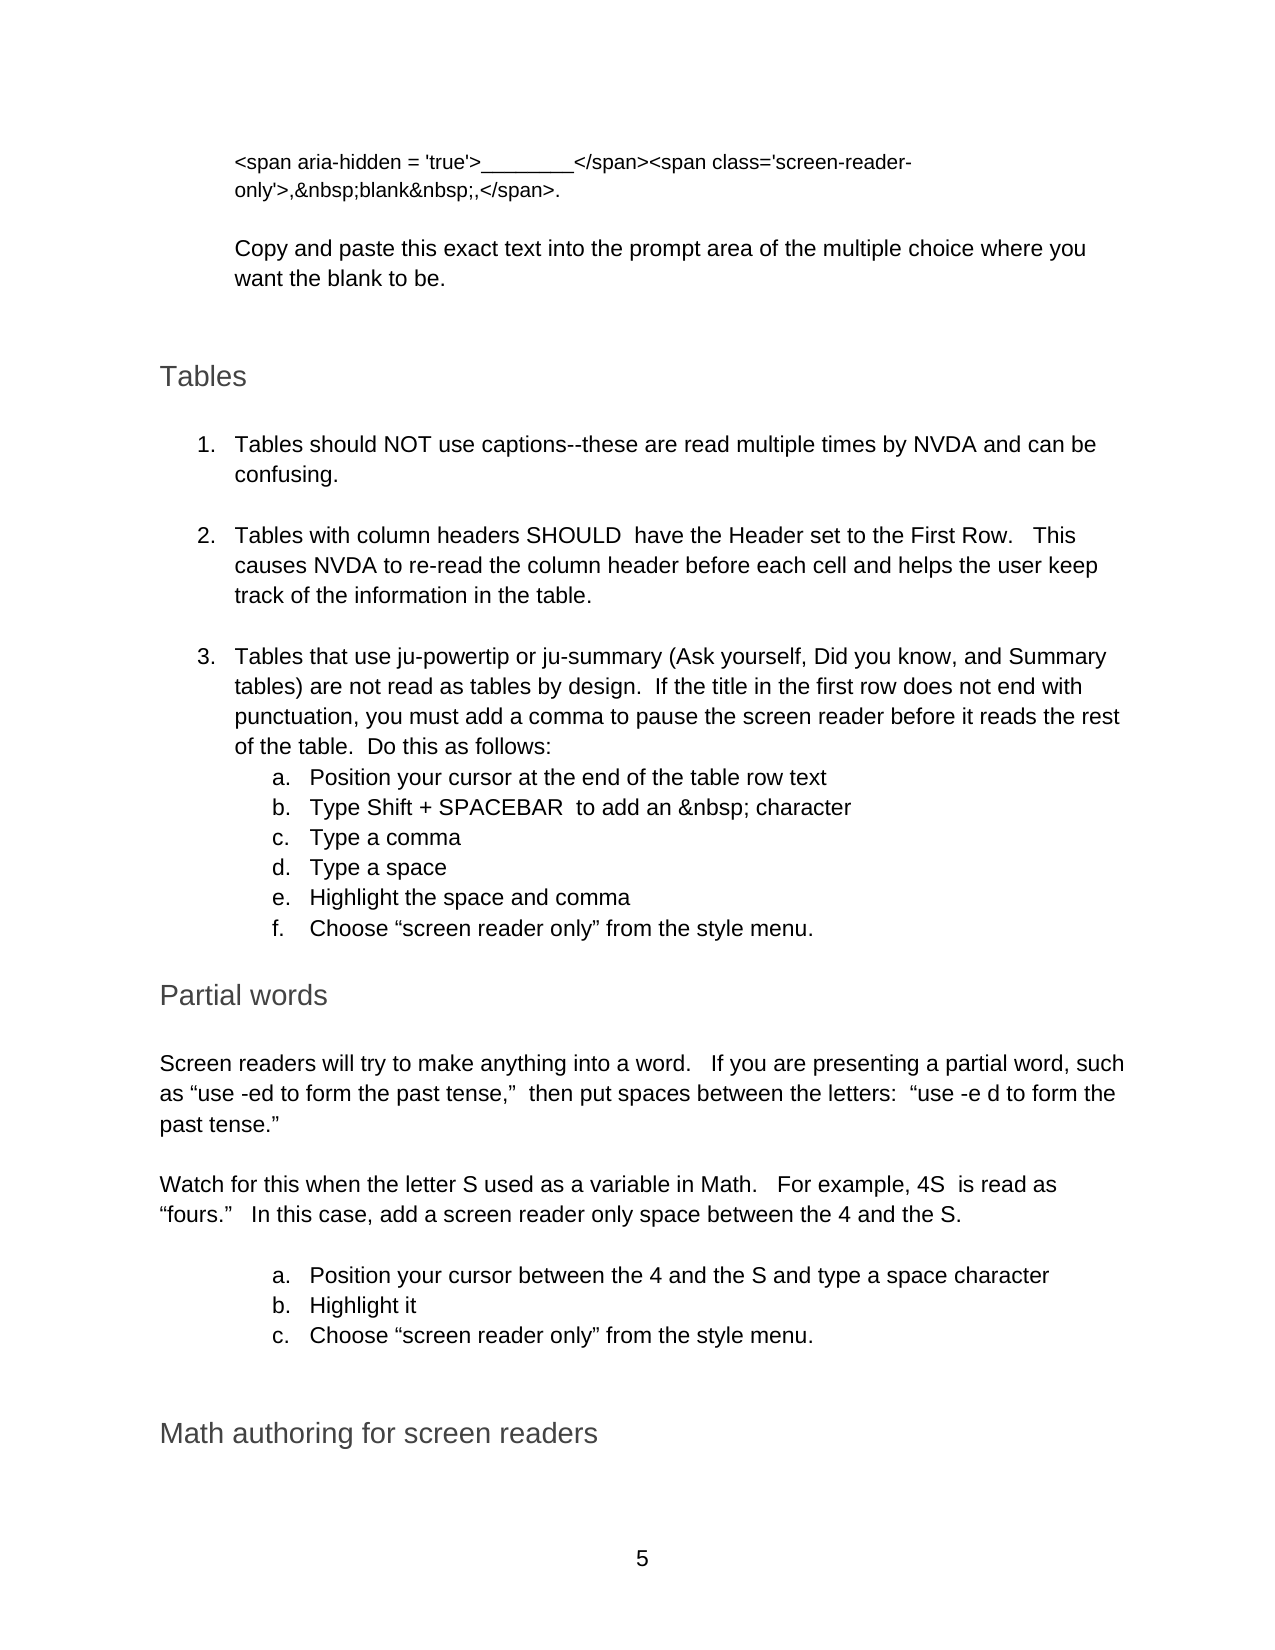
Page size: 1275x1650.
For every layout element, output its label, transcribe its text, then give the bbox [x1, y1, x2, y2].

text Watch for this when the letter S used as a variable in Math. For example, 4S is read as “fours.” In this case, add a screen reader only space between the 4 and the S. [159, 1171, 1125, 1228]
text Screen readers will try to make anything into a word. If you are presenting a partial word, such as “use -ed to form the past tense,” then put spaces between the letters: “use -e d to form the past tense.” [159, 1050, 1125, 1137]
list Tables with column headers SHOULD have the Header set to the First Row. This causes NVDA to re-read the column header before each cell and helps the user keep track of the information in the table. [197, 522, 1125, 609]
list Tables that use ju-powertip or ju-summary (Ask yourself, Did you know, and Summary tables) are not read as tables by design. If the title in the first row does not end with punctuation, you must add a comma to pause the screen reader before it reads the rest of the table. Do this as follows: [197, 643, 1125, 760]
list Type a comma [272, 824, 1125, 850]
list Highlight the space and comma [272, 884, 1125, 911]
list Type a space [272, 854, 1125, 881]
text <span aria-hidden = 'true'>________</span><span class='screen-reader-only'>,&nbsp;blank&nbsp;,</span>. [234, 150, 1125, 201]
list Choose “screen reader only” from the style menu. [272, 1322, 1125, 1348]
list Highlight it [272, 1292, 1125, 1318]
list Type Shift + SPACEBAR to add an &nbsp; character [272, 794, 1125, 820]
text Copy and paste this exact text into the prompt area of the multiple choice where you want the blank to be. [234, 235, 1125, 292]
list Position your cursor between the 4 and the S and type a space character [272, 1262, 1125, 1288]
list Choose “screen reader only” from the style menu. [272, 914, 1125, 941]
subtitle Tables [159, 359, 1125, 393]
subtitle Math authoring for screen readers [159, 1416, 1125, 1449]
list Tables should NOT use captions--these are read multiple times by NVDA and can be confusing. [197, 431, 1125, 488]
subtitle Partial words [159, 978, 1125, 1012]
list Position your cursor at the end of the table row text [272, 763, 1125, 790]
